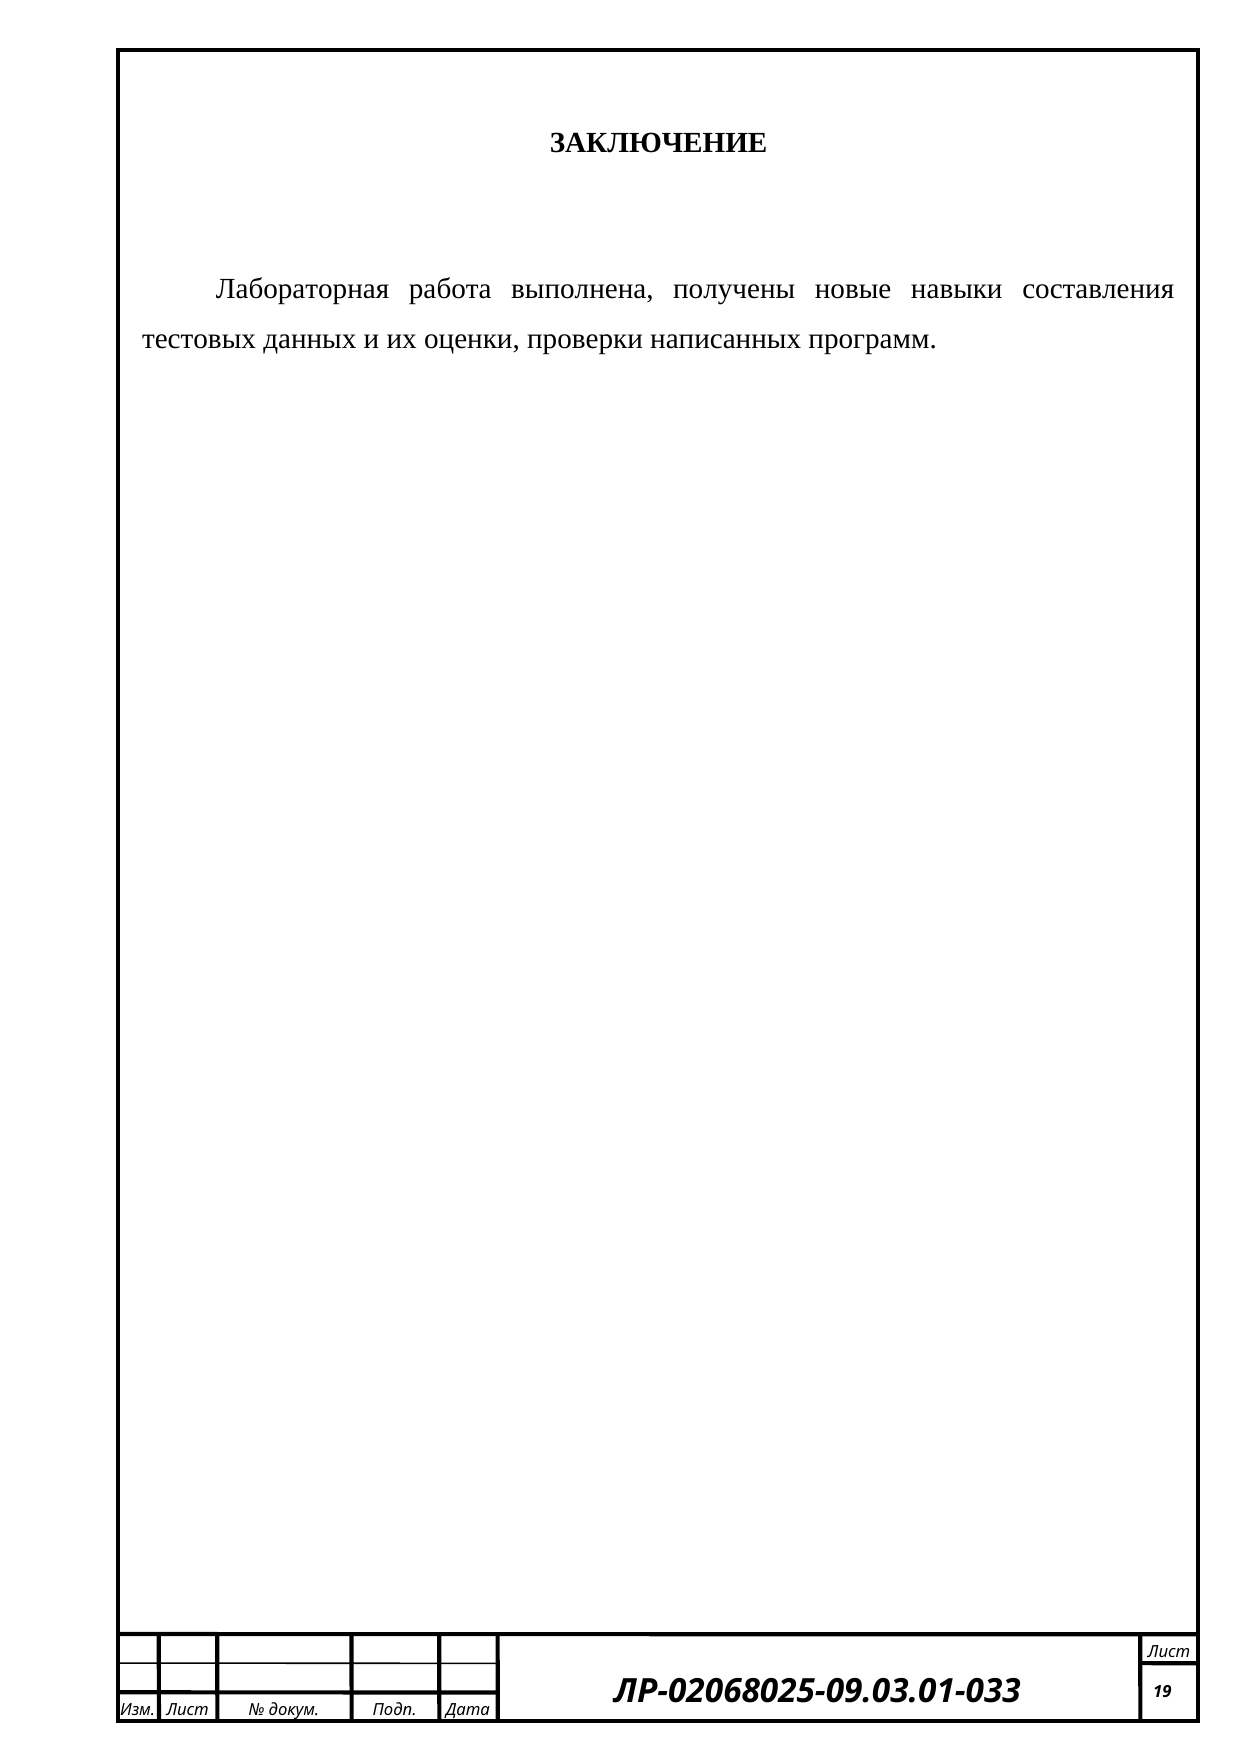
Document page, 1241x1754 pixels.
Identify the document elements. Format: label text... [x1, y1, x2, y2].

subtitle ЗАКЛЮЧЕНИЕ [142, 125, 1175, 159]
text Лабораторная работа выполнена, получены новые навыки составления тестовых данных и их оценки, проверки написанных программ. [142, 271, 1175, 355]
